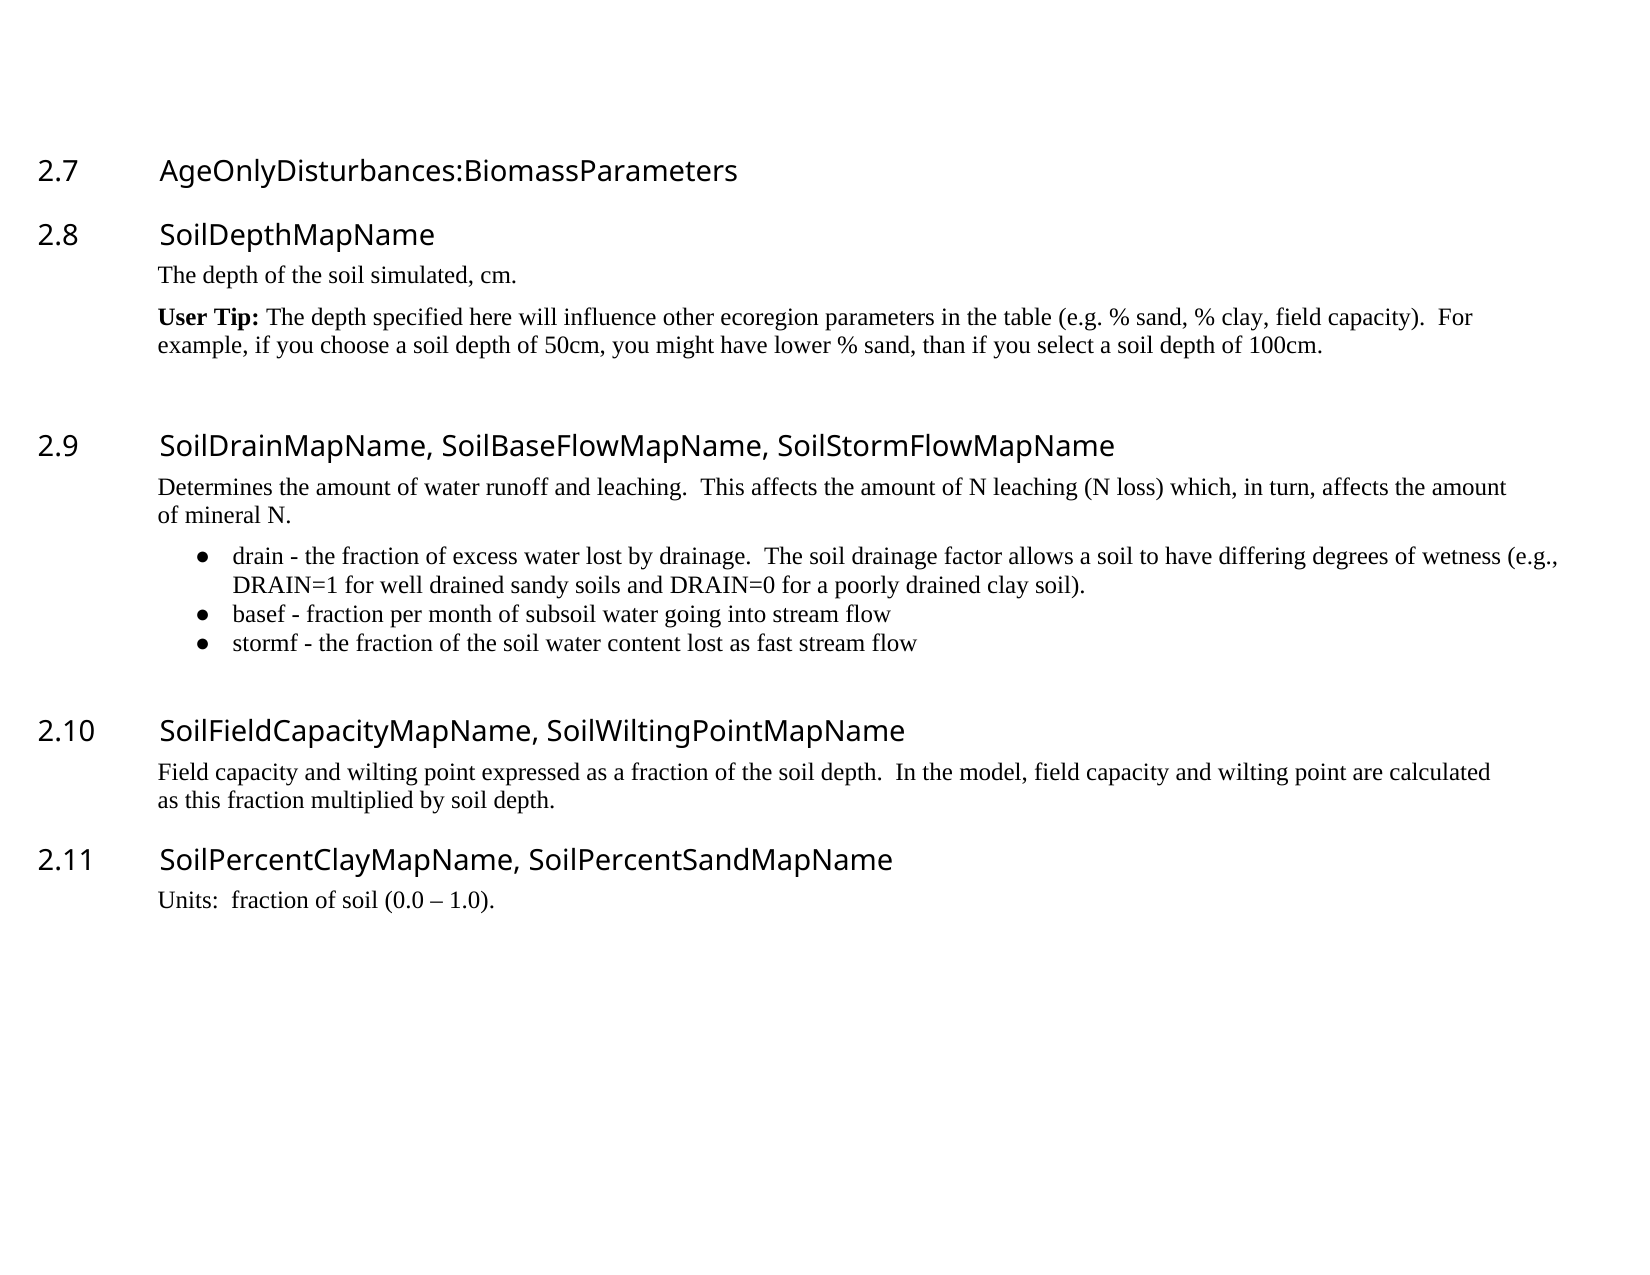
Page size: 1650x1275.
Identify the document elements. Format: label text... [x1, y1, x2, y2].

list stormf - the fraction of the soil water content lost as fast stream flow [195, 628, 1612, 657]
text User Tip: The depth specified here will influence other ecoregion parameters in the table (e.g. % sand, % clay, field capacity). For example, if you choose a soil depth of 50cm, you might have lower % sand, than if you select a soil depth of 100cm. [157, 302, 1507, 359]
text The depth of the soil simulated, cm. [157, 261, 1507, 289]
text Units: fraction of soil (0.0 – 1.0). [157, 885, 1507, 914]
subtitle SoilPercentClayMapName, SoilPercentSandMapName [37, 839, 1612, 879]
list drain - the fraction of excess water lost by drainage. The soil drainage factor allows a soil to have differing degrees of wetness (e.g., DRAIN=1 for well drained sandy soils and DRAIN=0 for a poorly drained clay soil). [195, 542, 1612, 599]
list basef - fraction per month of subsoil water going into stream flow [195, 599, 1612, 628]
subtitle SoilDepthMapName [37, 215, 1612, 254]
subtitle SoilDrainMapName, SoilBaseFlowMapName, SoilStormFlowMapName [37, 426, 1612, 465]
subtitle AgeOnlyDisturbances:BiomassParameters [37, 150, 1612, 190]
text Determines the amount of water runoff and leaching. This affects the amount of N leaching (N loss) which, in turn, affects the amount of mineral N. [157, 472, 1507, 529]
subtitle SoilFieldCapacityMapName, SoilWiltingPointMapName [37, 711, 1612, 750]
text Field capacity and wilting point expressed as a fraction of the soil depth. In the model, field capacity and wilting point are calculated as this fraction multiplied by soil depth. [157, 757, 1507, 814]
